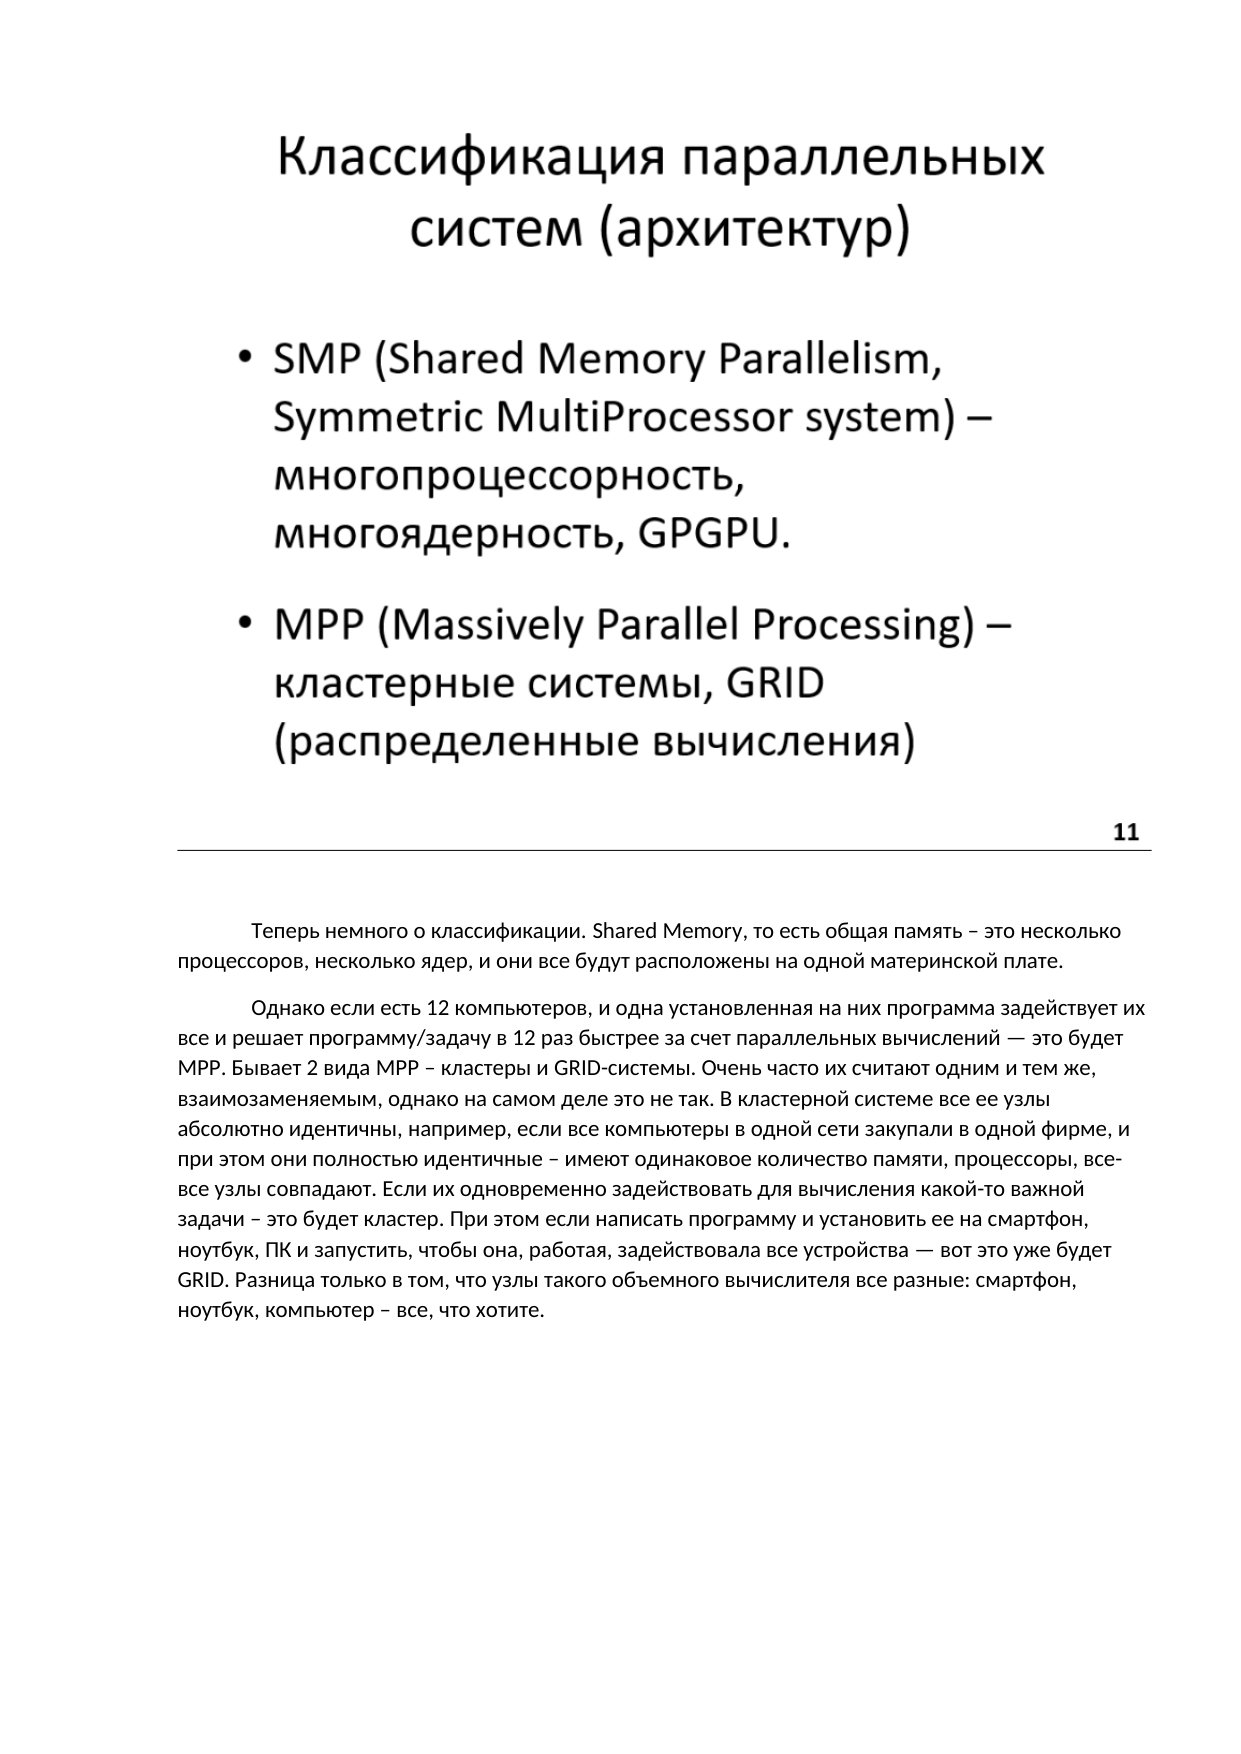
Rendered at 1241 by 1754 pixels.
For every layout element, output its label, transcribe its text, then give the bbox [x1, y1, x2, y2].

text Однако если есть 12 компьютеров, и одна установленная на них программа задействует их все и решает программу/задачу в 12 раз быстрее за счет параллельных вычислений — это будет MPP. Бывает 2 вида MPP – кластеры и GRID-системы. Очень часто их считают одним и тем же, взаимозаменяемым, однако на самом деле это не так. В кластерной системе все ее узлы абсолютно идентичны, например, если все компьютеры в одной сети закупали в одной фирме, и при этом они полностью идентичные – имеют одинаковое количество памяти, процессоры, все-все узлы совпадают. Если их одновременно задействовать для вычисления какой-то важной задачи – это будет кластер. При этом если написать программу и установить ее на смартфон, ноутбук, ПК и запустить, чтобы она, работая, задействовала все устройства — вот это уже будет GRID. Разница только в том, что узлы такого объемного вычислителя все разные: смартфон, ноутбук, компьютер – все, что хотите. [177, 993, 1152, 1323]
picture [177, 118, 1152, 851]
text Теперь немного о классификации. Shared Memory, то есть общая память – это несколько процессоров, несколько ядер, и они все будут расположены на одной материнской плате. [177, 916, 1152, 974]
